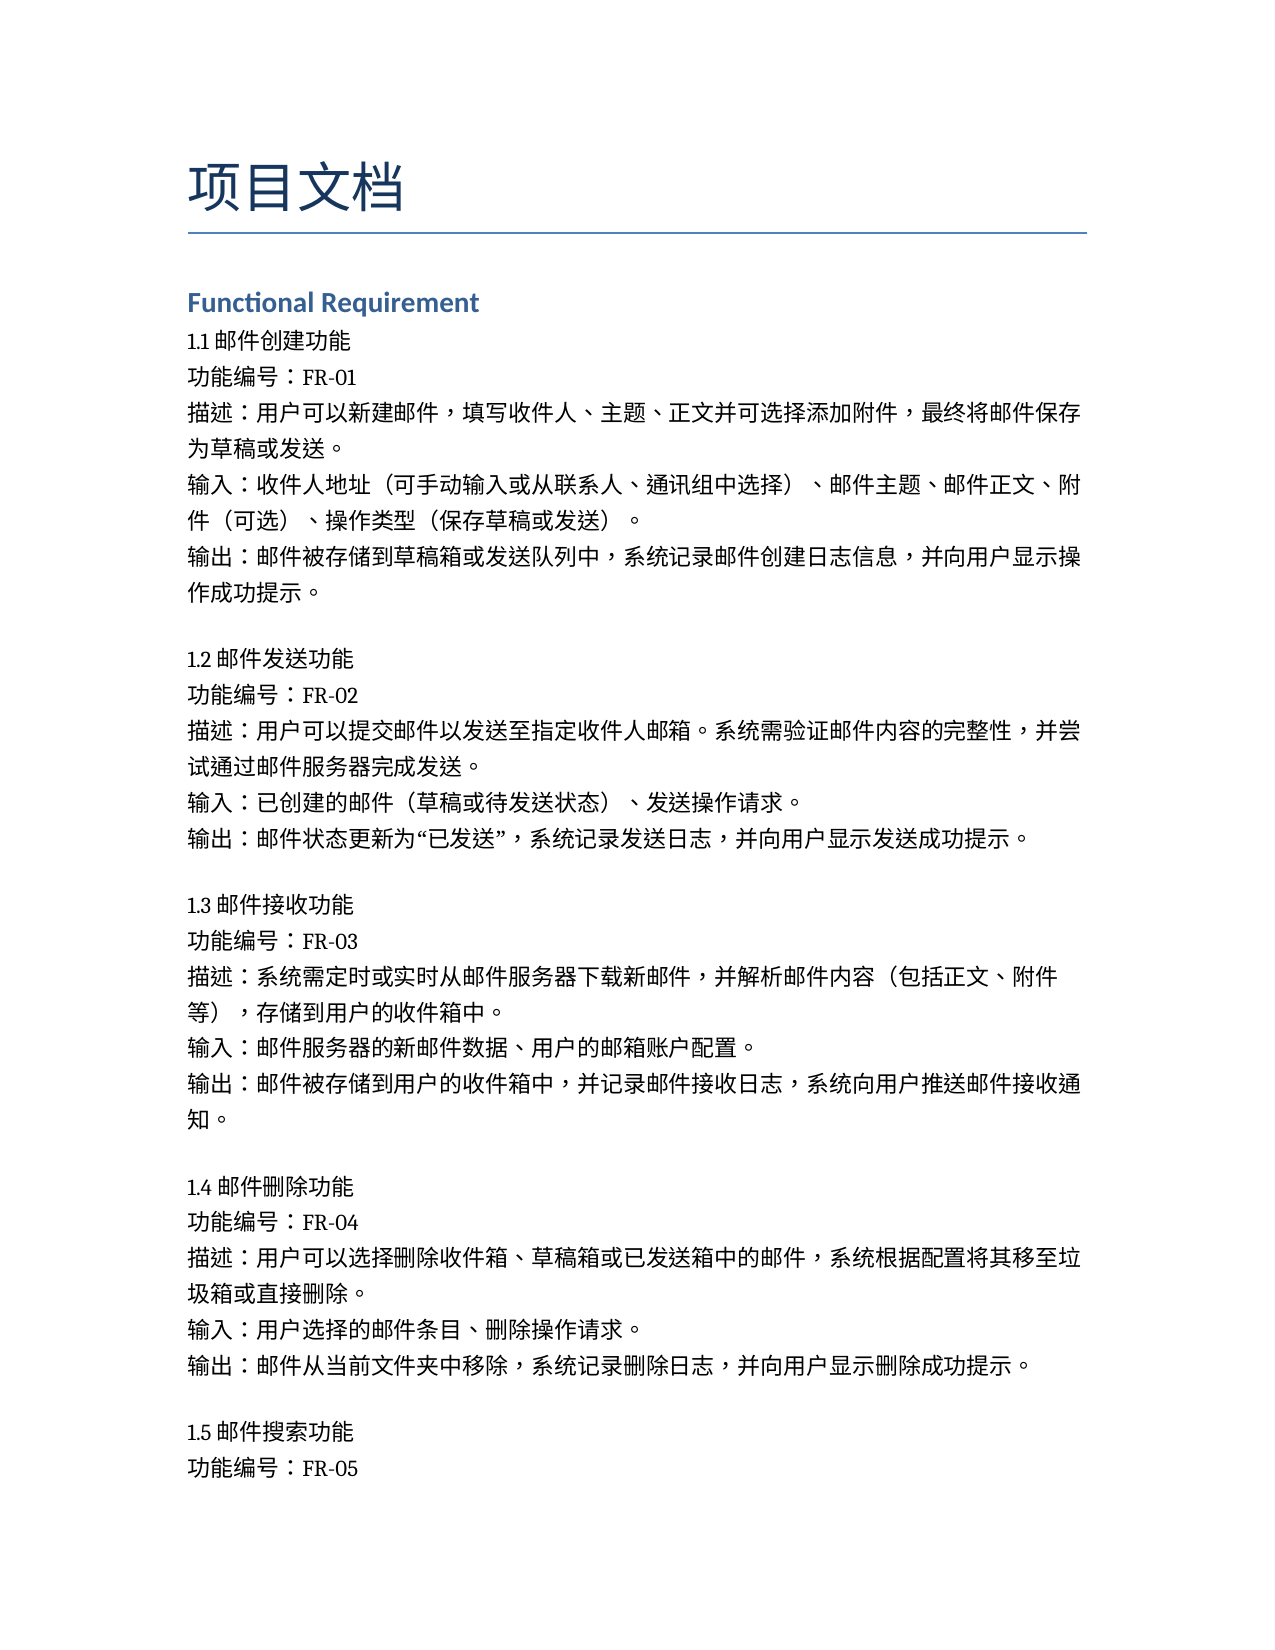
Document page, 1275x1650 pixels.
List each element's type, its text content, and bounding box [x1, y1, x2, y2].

title 项目文档 [187, 150, 1087, 234]
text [187, 325, 1087, 1483]
subtitle Functional Requirement [187, 284, 1087, 320]
